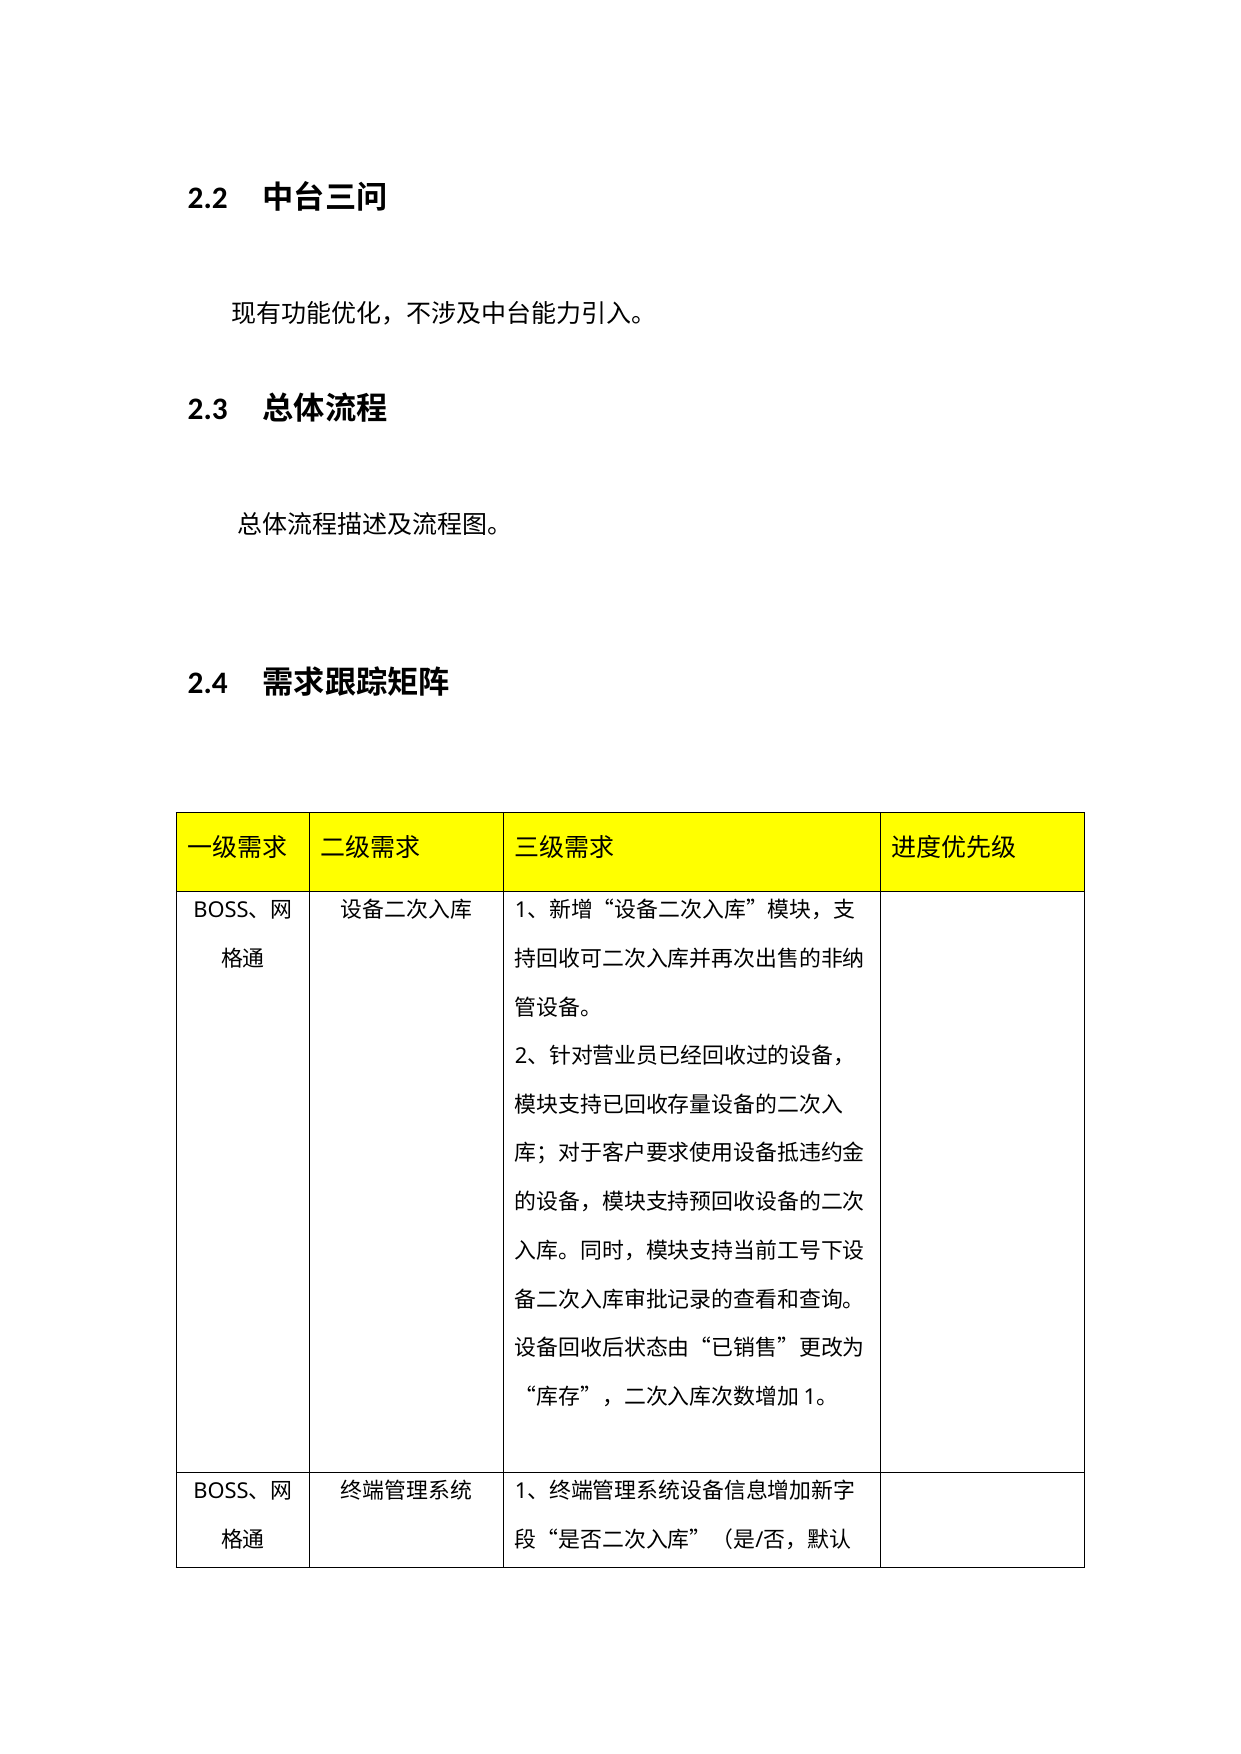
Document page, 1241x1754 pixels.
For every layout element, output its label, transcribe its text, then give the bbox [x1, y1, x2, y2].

table_cell 新增“设备二次入库”模块，支持回收可二次入库并再次出售的非纳管设备。 针对营业员已经回收过的设备，模块支持已回收存量设备的二次入库；对于客户要求使用设备抵违约金的设备，模块支持预回收设备的二次入库。同时，模块支持当前工号下设备二次入库审批记录的查看和查询。设备回收后状态由“已销售”更改为“库存”，二次入库次数增加1。 [504, 892, 880, 1472]
text 总体流程描述及流程图。 [187, 490, 1053, 555]
table_cell 终端管理系统 [310, 1473, 503, 1567]
table_header 一级需求 [177, 813, 309, 891]
table_cell BOSS、网格通 [177, 1473, 309, 1567]
subtitle 总体流程 [187, 373, 1053, 438]
table_cell [881, 892, 1084, 1472]
table_cell [881, 1473, 1084, 1567]
table_header 三级需求 [504, 813, 880, 891]
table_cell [504, 1473, 880, 1567]
subtitle 需求跟踪矩阵 [187, 648, 1053, 713]
table_header 二级需求 [310, 813, 503, 891]
table_cell 设备二次入库 [310, 892, 503, 1472]
subtitle 中台三问 [187, 162, 1053, 227]
text 现有功能优化，不涉及中台能力引入。 [187, 279, 1053, 344]
table_header 进度优先级 [881, 813, 1084, 891]
table_cell BOSS、网格通 [177, 892, 309, 1472]
